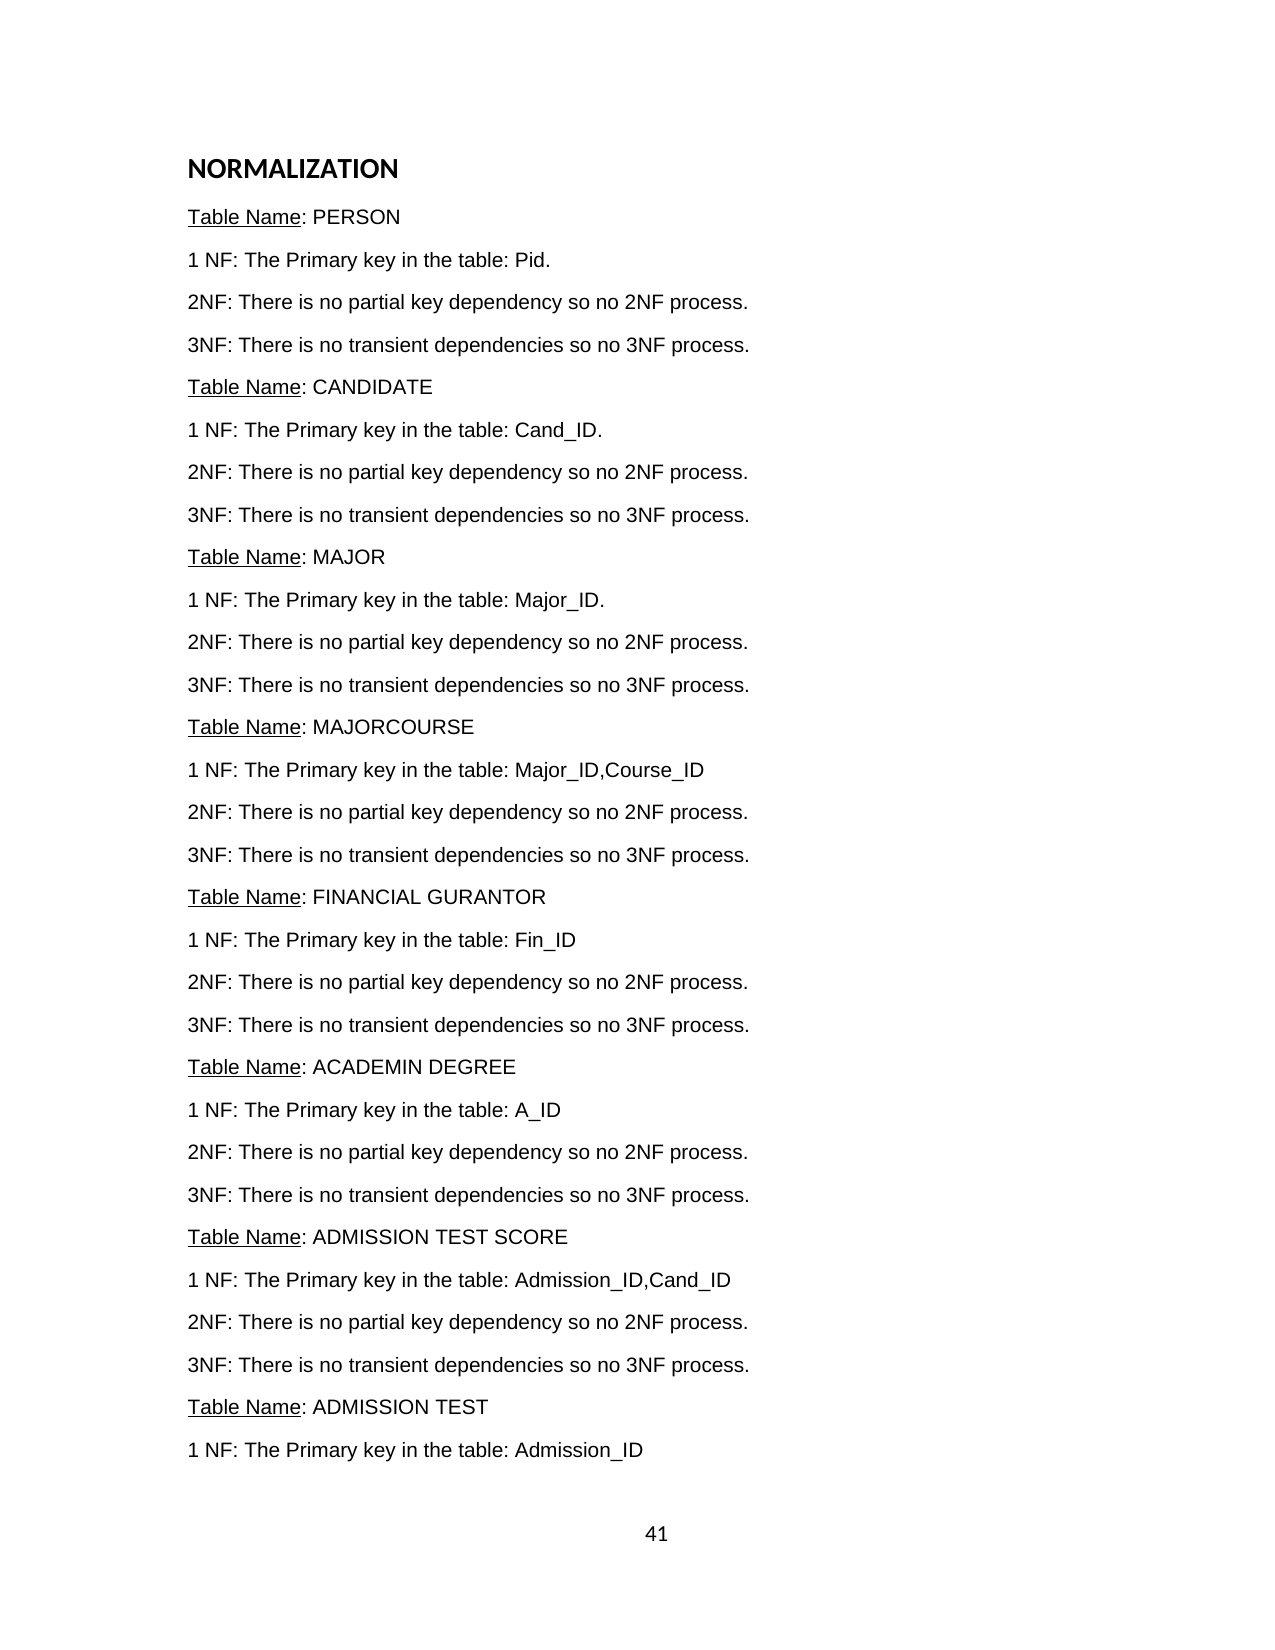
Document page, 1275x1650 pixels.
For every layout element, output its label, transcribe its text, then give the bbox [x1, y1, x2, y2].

text Table Name: CANDIDATE [187, 375, 1125, 399]
text NORMALIZATION [187, 150, 1125, 186]
text 2NF: There is no partial key dependency so no 2NF process. [187, 800, 1125, 824]
text 1 NF: The Primary key in the table: Admission_ID,Cand_ID [187, 1268, 1125, 1292]
text Table Name: ADMISSION TEST SCORE [187, 1225, 1125, 1249]
text 2NF: There is no partial key dependency so no 2NF process. [187, 970, 1125, 994]
text Table Name: PERSON [187, 205, 1125, 229]
text Table Name: MAJORCOURSE [187, 715, 1125, 739]
text 1 NF: The Primary key in the table: Fin_ID [187, 928, 1125, 952]
text 1 NF: The Primary key in the table: Admission_ID [187, 1438, 1125, 1462]
text Table Name: FINANCIAL GURANTOR [187, 885, 1125, 909]
text 3NF: There is no transient dependencies so no 3NF process. [187, 843, 1125, 867]
text 2NF: There is no partial key dependency so no 2NF process. [187, 630, 1125, 654]
text 1 NF: The Primary key in the table: Major_ID,Course_ID [187, 758, 1125, 782]
text 2NF: There is no partial key dependency so no 2NF process. [187, 290, 1125, 314]
text 1 NF: The Primary key in the table: Major_ID. [187, 588, 1125, 612]
text Table Name: ADMISSION TEST [187, 1395, 1125, 1419]
text 3NF: There is no transient dependencies so no 3NF process. [187, 503, 1125, 527]
text 1 NF: The Primary key in the table: Pid. [187, 248, 1125, 272]
text 1 NF: The Primary key in the table: Cand_ID. [187, 418, 1125, 442]
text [187, 1310, 1125, 1334]
text 3NF: There is no transient dependencies so no 3NF process. [187, 1183, 1125, 1207]
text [187, 1353, 1125, 1377]
text 3NF: There is no transient dependencies so no 3NF process. [187, 1013, 1125, 1037]
text 2NF: There is no partial key dependency so no 2NF process. [187, 1140, 1125, 1164]
text Table Name: MAJOR [187, 545, 1125, 569]
text 3NF: There is no transient dependencies so no 3NF process. [187, 333, 1125, 357]
text 2NF: There is no partial key dependency so no 2NF process. [187, 460, 1125, 484]
text 1 NF: The Primary key in the table: A_ID [187, 1098, 1125, 1122]
text 3NF: There is no transient dependencies so no 3NF process. [187, 673, 1125, 697]
text Table Name: ACADEMIN DEGREE [187, 1055, 1125, 1079]
